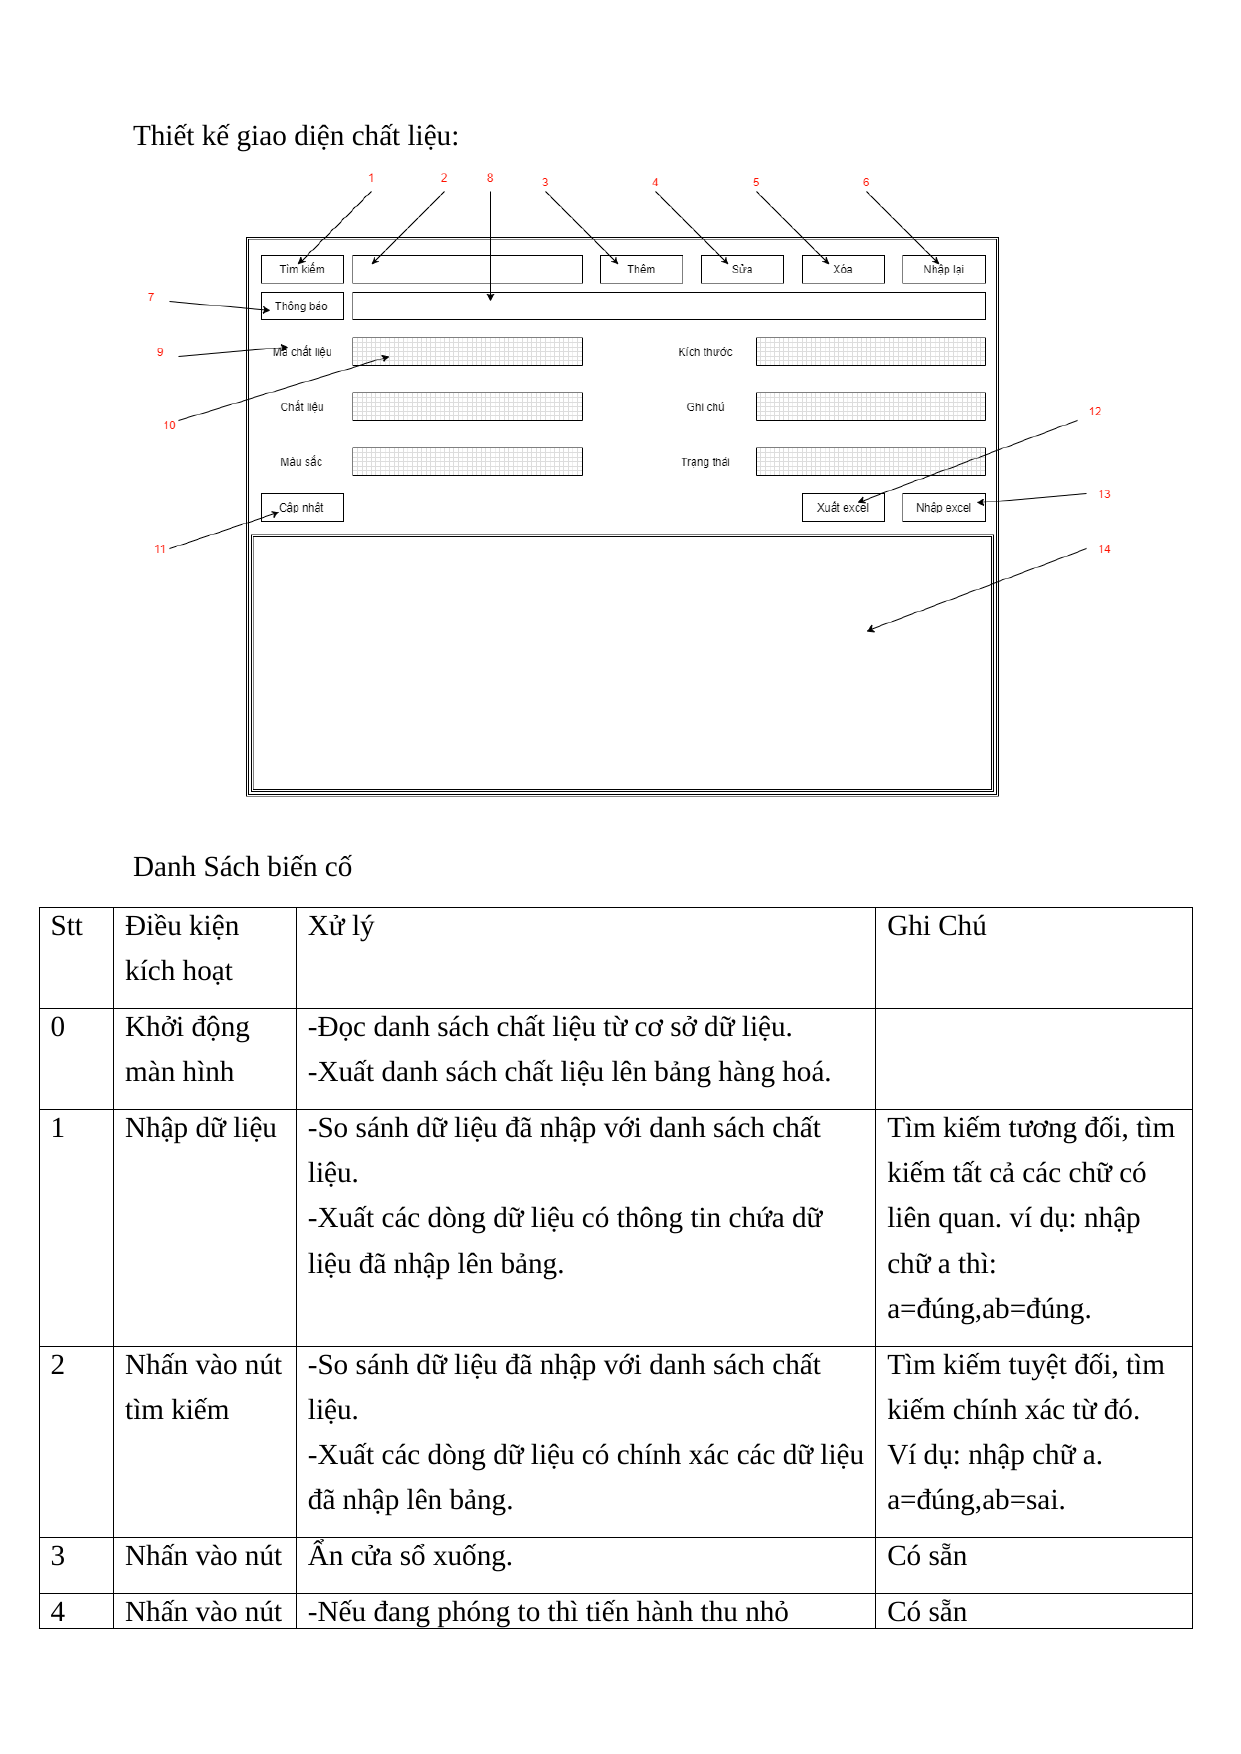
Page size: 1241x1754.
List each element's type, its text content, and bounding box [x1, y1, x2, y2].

table_cell 0 [40, 1009, 113, 1109]
table_header Xử lý [297, 908, 875, 1008]
table_cell Nhấn vào nút [114, 1538, 296, 1593]
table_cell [297, 1594, 875, 1628]
table_cell 3 [40, 1538, 113, 1593]
table_header Điều kiện kích hoạt [114, 908, 296, 1008]
table_cell Có sẵn [876, 1594, 1192, 1628]
table_cell -So sánh dữ liệu đã nhập với danh sách chất liệu. -Xuất các dòng dữ liệu có chính xác các dữ liệu đã nhập lên bảng. [297, 1347, 875, 1537]
table_header Stt [40, 908, 113, 1008]
text Danh Sách biến cố [20, 849, 1240, 883]
table_cell Nhập dữ liệu [114, 1110, 296, 1346]
table_cell 2 [40, 1347, 113, 1537]
table_cell Có sẵn [876, 1538, 1192, 1593]
table_cell 1 [40, 1110, 113, 1346]
table_header Ghi Chú [876, 908, 1192, 1008]
table_cell Khởi động màn hình [114, 1009, 296, 1109]
table_cell 4 [40, 1594, 113, 1628]
text Thiết kế giao diện chất liệu: [133, 118, 1122, 152]
table_cell [876, 1009, 1192, 1109]
table_cell Ẩn cửa sổ xuống. [297, 1538, 875, 1593]
table_cell -Đọc danh sách chất liệu từ cơ sở dữ liệu. -Xuất danh sách chất liệu lên bảng hàng hoá. [297, 1009, 875, 1109]
table_cell Tìm kiếm tuyệt đối, tìm kiếm chính xác từ đó. Ví dụ: nhập chữ a. a=đúng,ab=sai. [876, 1347, 1192, 1537]
table_cell Nhấn vào nút tìm kiếm [114, 1347, 296, 1537]
table_cell Tìm kiếm tương đối, tìm kiếm tất cả các chữ có liên quan. ví dụ: nhập chữ a thì: a=đúng,ab=đúng. [876, 1110, 1192, 1346]
picture [132, 163, 1123, 797]
table_cell Nhấn vào nút [114, 1594, 296, 1628]
table_cell -So sánh dữ liệu đã nhập với danh sách chất liệu. -Xuất các dòng dữ liệu có thông tin chứa dữ liệu đã nhập lên bảng. [297, 1110, 875, 1346]
